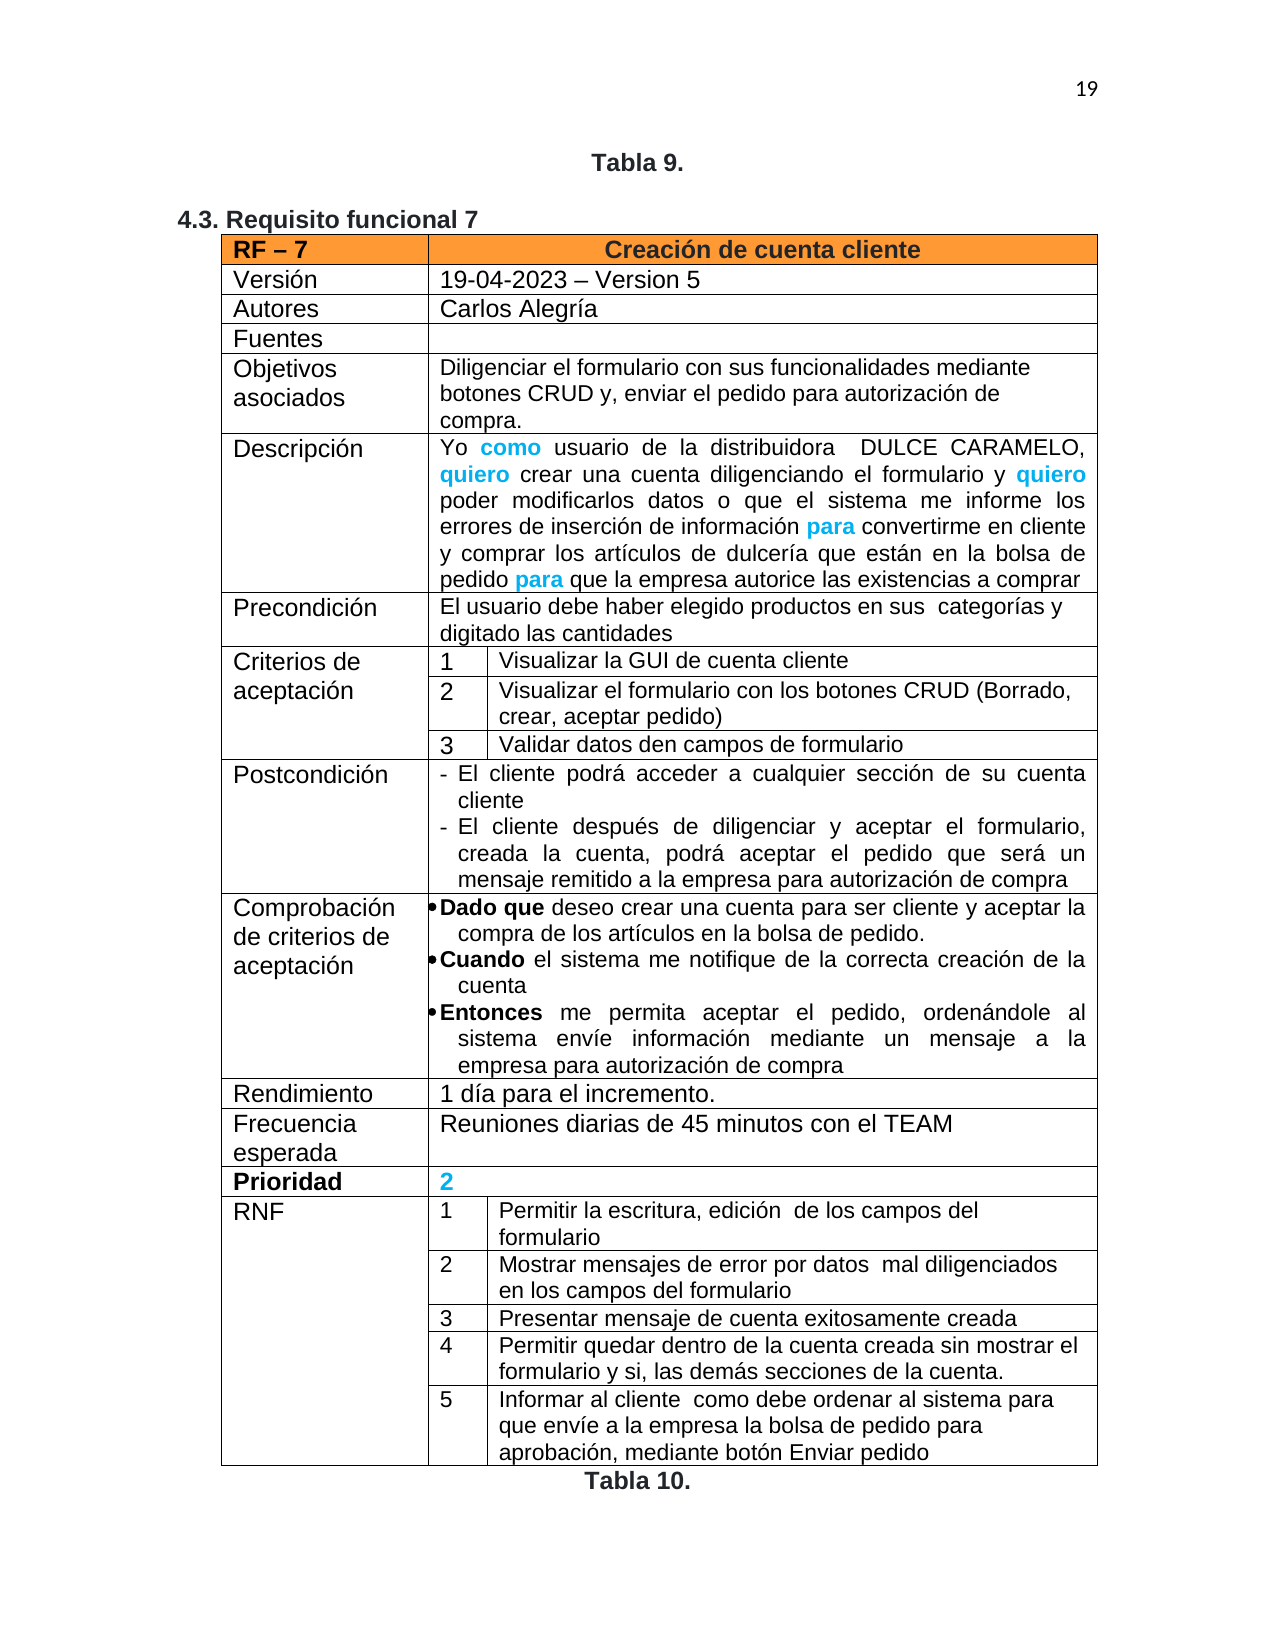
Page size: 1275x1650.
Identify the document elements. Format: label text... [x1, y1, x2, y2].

table_cell El usuario debe haber elegido productos en sus categorías y digitado las cantidades [429, 593, 1097, 646]
table_cell Rendimiento [222, 1079, 428, 1108]
table_cell 5 [429, 1386, 487, 1465]
table_cell Criterios de aceptación [222, 647, 428, 759]
table_cell Presentar mensaje de cuenta exitosamente creada [488, 1305, 1097, 1331]
table_cell RNF [222, 1197, 428, 1465]
table_cell 4 [429, 1332, 487, 1385]
table_cell Yo como usuario de la distribuidora DULCE CARAMELO, quiero crear una cuenta diligenciando el formulario y quiero poder modificarlos datos o que el sistema me informe los errores de inserción de información para convertirme en cliente y comprar los artículos de dulcería que están en la bolsa de pedido para que la empresa autorice las existencias a comprar [429, 434, 1097, 592]
table_header Creación de cuenta cliente [429, 235, 1097, 264]
table_cell Autores [222, 295, 428, 323]
table_cell [429, 324, 1097, 353]
text Tabla 10. [177, 1466, 1098, 1494]
table_cell 1 día para el incremento. [429, 1079, 1097, 1108]
table_cell 2 [429, 1251, 487, 1303]
table_cell Visualizar el formulario con los botones CRUD (Borrado, crear, aceptar pedido) [488, 677, 1097, 729]
table_cell 2 [429, 677, 487, 729]
text Tabla 9. [177, 148, 1098, 176]
table_cell Diligenciar el formulario con sus funcionalidades mediante botones CRUD y, enviar el pedido para autorización de compra. [429, 354, 1097, 433]
table_cell 3 [429, 731, 487, 759]
table_cell Carlos Alegría [429, 295, 1097, 323]
table_cell 3 [429, 1305, 487, 1331]
table_cell Fuentes [222, 324, 428, 353]
table_cell Mostrar mensajes de error por datos mal diligenciados en los campos del formulario [488, 1251, 1097, 1303]
table_cell Descripción [222, 434, 428, 592]
table_cell 1 [429, 647, 487, 676]
table_cell Dado que deseo crear una cuenta para ser cliente y aceptar la compra de los artículos en la bolsa de pedido. Cuando el sistema me notifique de la correcta creación de la cuenta Entonces me permita aceptar el pedido, ordenándole al sistema envíe información mediante un mensaje a la empresa para autorización de compra [429, 894, 1097, 1078]
table_cell Prioridad [222, 1167, 428, 1196]
table_cell Versión [222, 265, 428, 293]
table_cell Permitir la escritura, edición de los campos del formulario [488, 1197, 1097, 1250]
table_cell Visualizar la GUI de cuenta cliente [488, 647, 1097, 676]
table_cell Informar al cliente como debe ordenar al sistema para que envíe a la empresa la bolsa de pedido para aprobación, mediante botón Enviar pedido [488, 1386, 1097, 1465]
table_cell Postcondición [222, 760, 428, 892]
table_cell Precondición [222, 593, 428, 646]
table_cell Frecuencia esperada [222, 1109, 428, 1166]
table_cell Validar datos den campos de formulario [488, 731, 1097, 759]
text 4.3. Requisito funcional 7 [177, 205, 1098, 234]
table_header RF – 7 [222, 235, 428, 264]
table_cell 19-04-2023 – Version 5 [429, 265, 1097, 293]
table_cell Permitir quedar dentro de la cuenta creada sin mostrar el formulario y si, las demás secciones de la cuenta. [488, 1332, 1097, 1385]
table_cell Objetivos asociados [222, 354, 428, 433]
table_cell Reuniones diarias de 45 minutos con el TEAM [429, 1109, 1097, 1166]
table_cell 1 [429, 1197, 487, 1250]
table_cell Comprobación de criterios de aceptación [222, 894, 428, 1078]
table_cell El cliente podrá acceder a cualquier sección de su cuenta cliente El cliente después de diligenciar y aceptar el formulario, creada la cuenta, podrá aceptar el pedido que será un mensaje remitido a la empresa para autorización de compra [429, 760, 1097, 892]
table_cell 2 [429, 1167, 1097, 1196]
